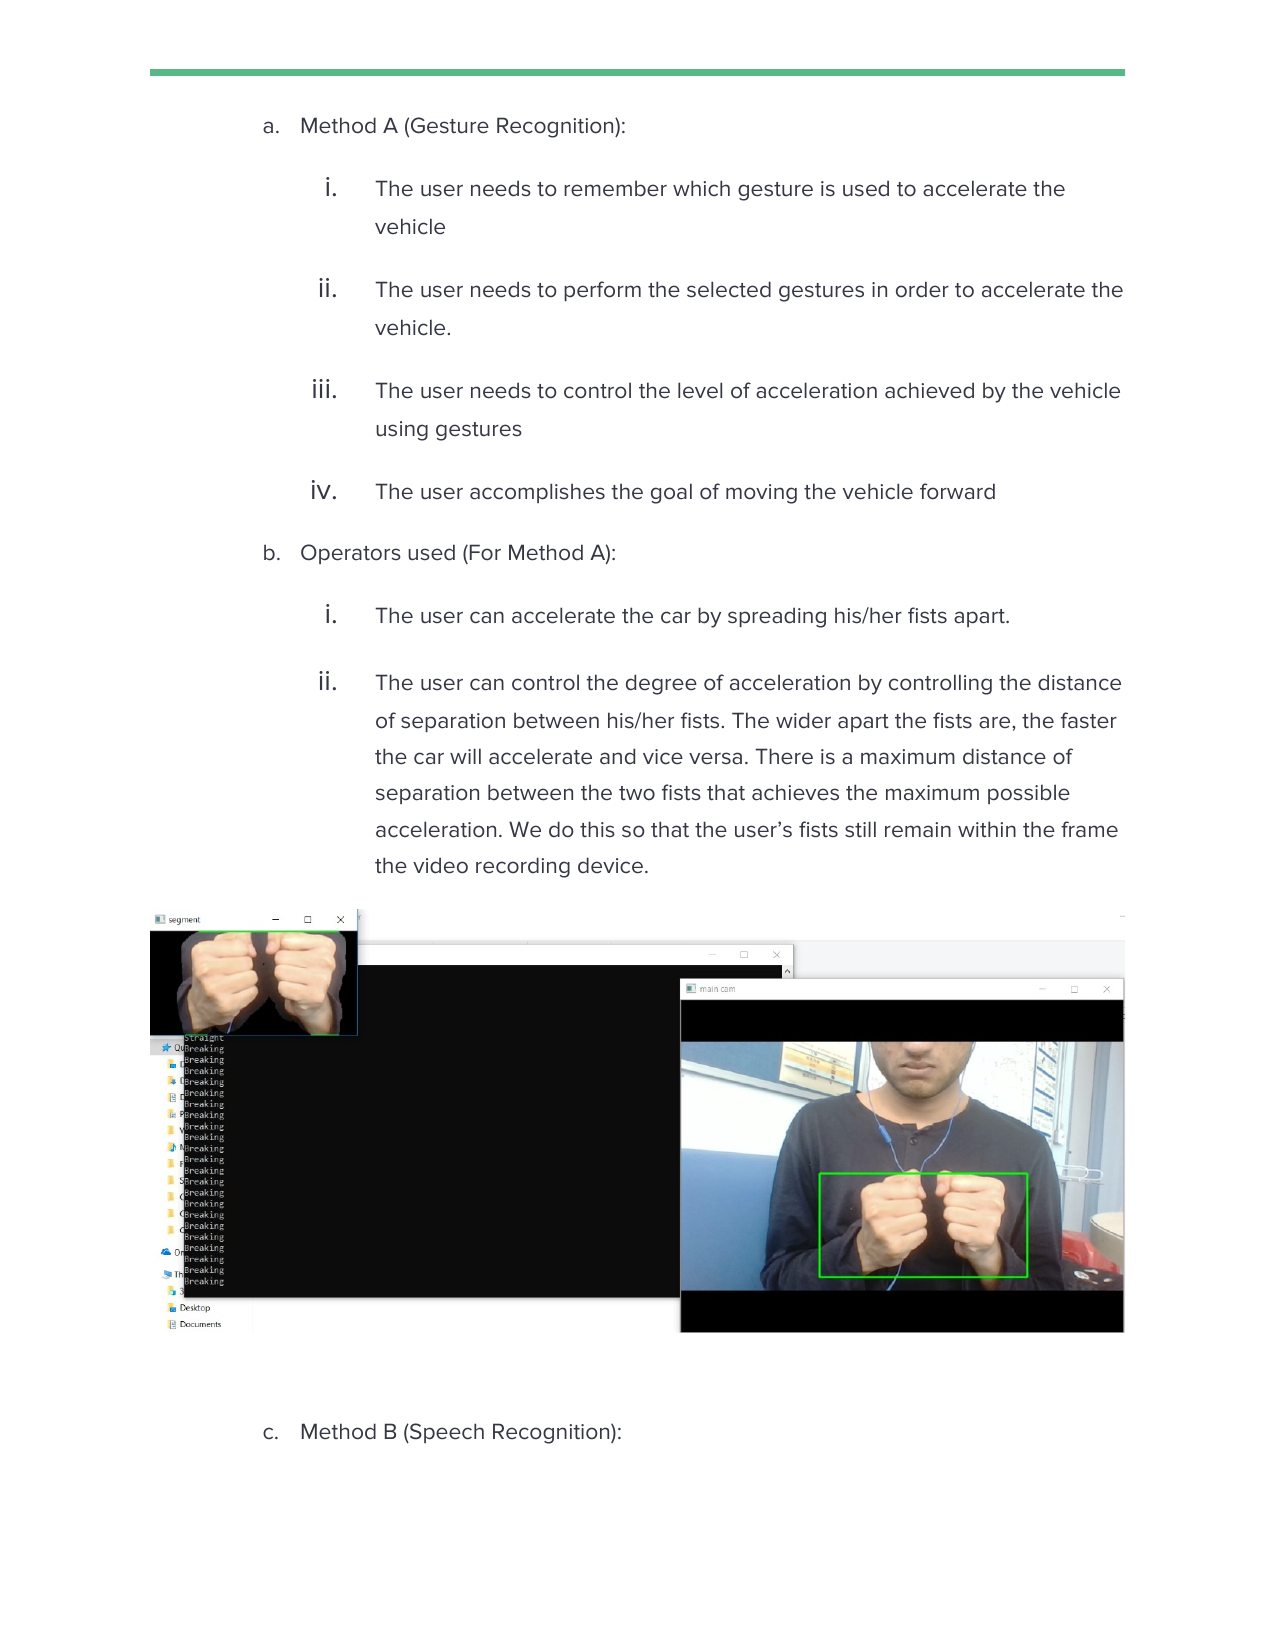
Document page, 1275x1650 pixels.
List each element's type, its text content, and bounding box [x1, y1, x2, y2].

list The user needs to control the level of acceleration achieved by the vehicle using gestures [337, 371, 1125, 443]
list The user accomplishes the goal of moving the vehicle forward [337, 472, 1125, 508]
list Operators used (For Method A): [262, 539, 1125, 567]
picture [150, 69, 1125, 76]
list The user can control the degree of acceleration by controlling the distance of separation between his/her fists. The wider apart the fists are, the faster the car will accelerate and vice versa. There is a maximum distance of separation between the two fists that achieves the maximum possible acceleration. We do this so that the user’s fists still remain within the frame the video recording device. [337, 663, 1125, 880]
list Method B (Speech Recognition): [262, 1418, 1125, 1446]
picture [150, 909, 1125, 1333]
list The user can accelerate the car by spreading his/her fists apart. [337, 596, 1125, 632]
list The user needs to perform the selected gestures in order to accelerate the vehicle. [337, 271, 1125, 342]
list Method A (Gesture Recognition): [262, 112, 1125, 140]
list The user needs to remember which gesture is used to accelerate the vehicle [337, 169, 1125, 241]
